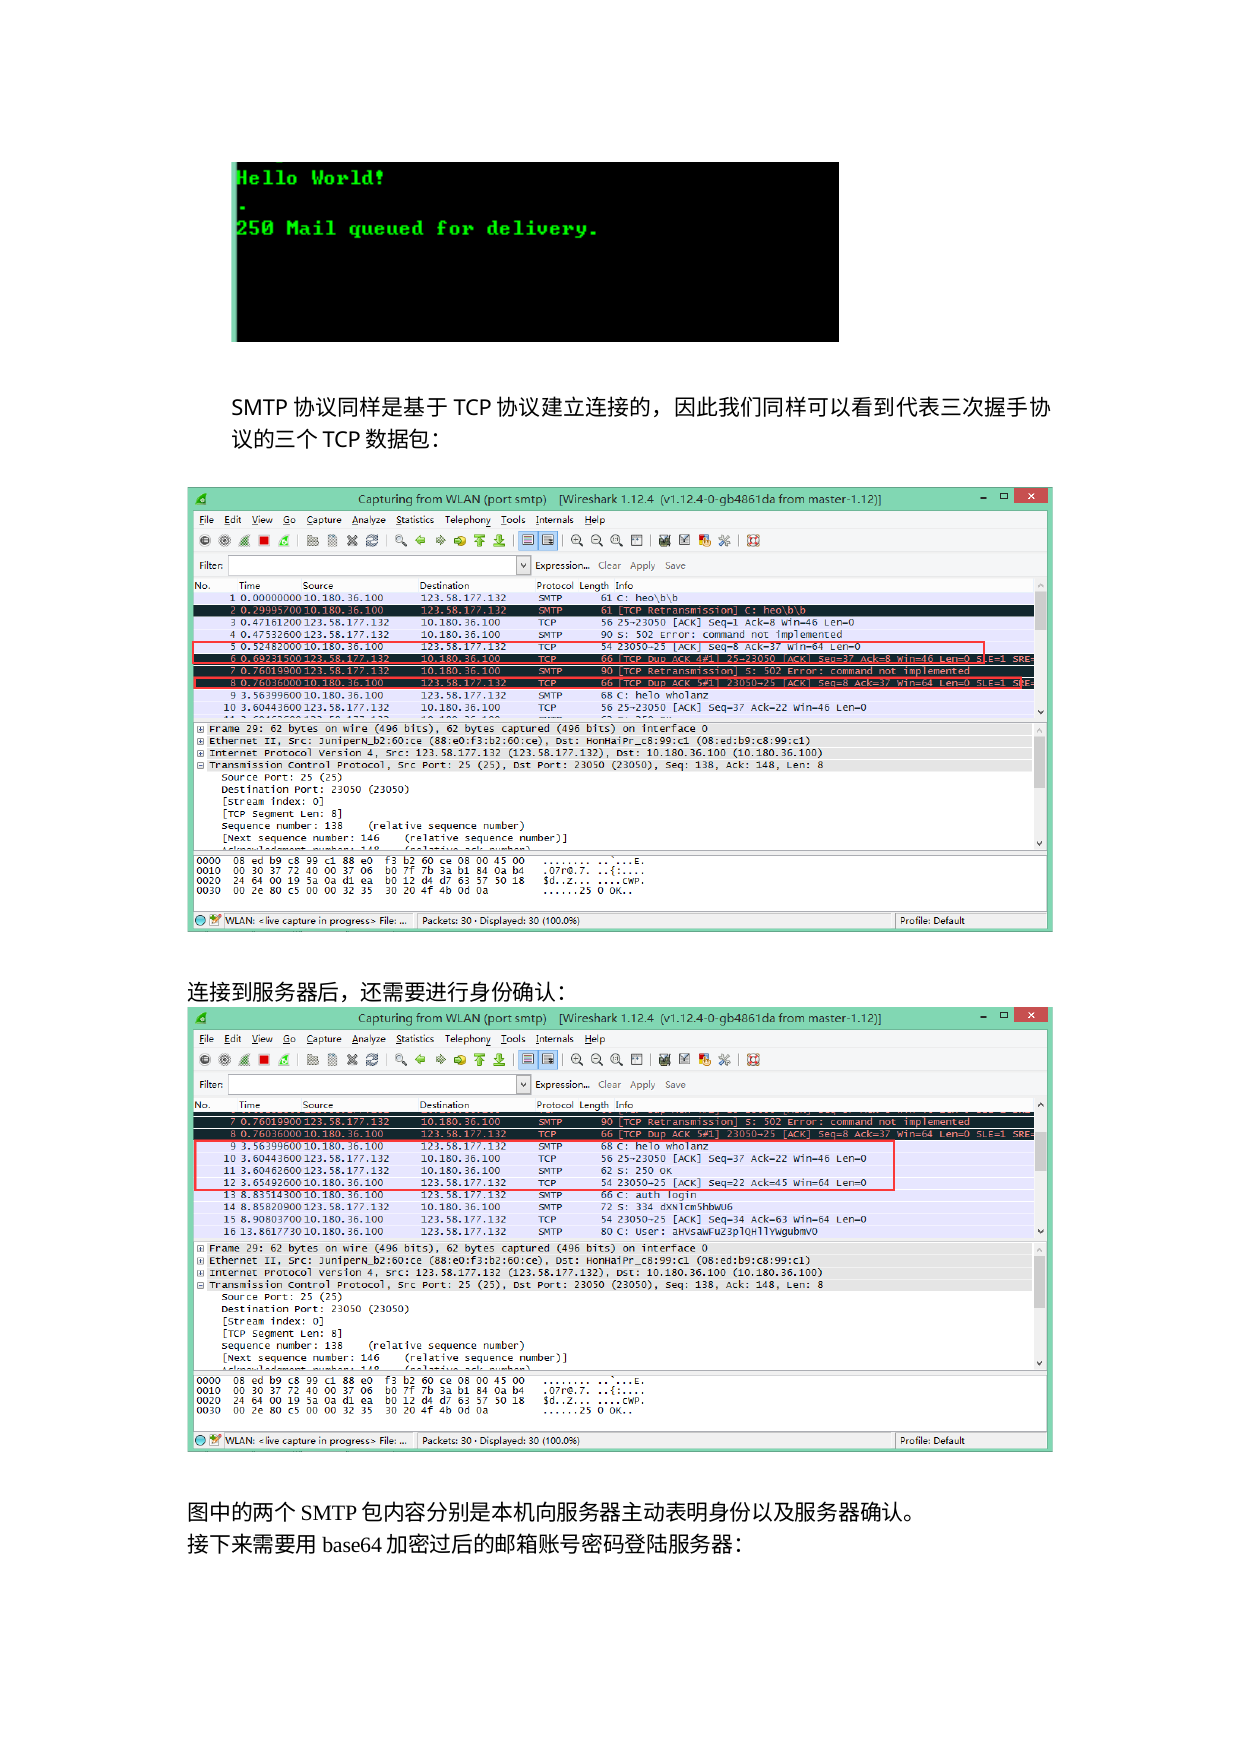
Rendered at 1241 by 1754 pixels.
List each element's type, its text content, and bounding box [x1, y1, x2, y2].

text SMTP协议同样是基于TCP协议建立连接的，因此我们同样可以看到代表三次握手协议的三个TCP数据包： [231, 389, 1053, 454]
picture [187, 487, 1053, 932]
text 接下来需要用base64加密过后的邮箱账号密码登陆服务器： [187, 1527, 1053, 1559]
picture [187, 1007, 1053, 1452]
picture [231, 162, 839, 342]
text 图中的两个SMTP包内容分别是本机向服务器主动表明身份以及服务器确认。 [187, 1494, 1053, 1527]
text 连接到服务器后，还需要进行身份确认： [187, 974, 1053, 1007]
